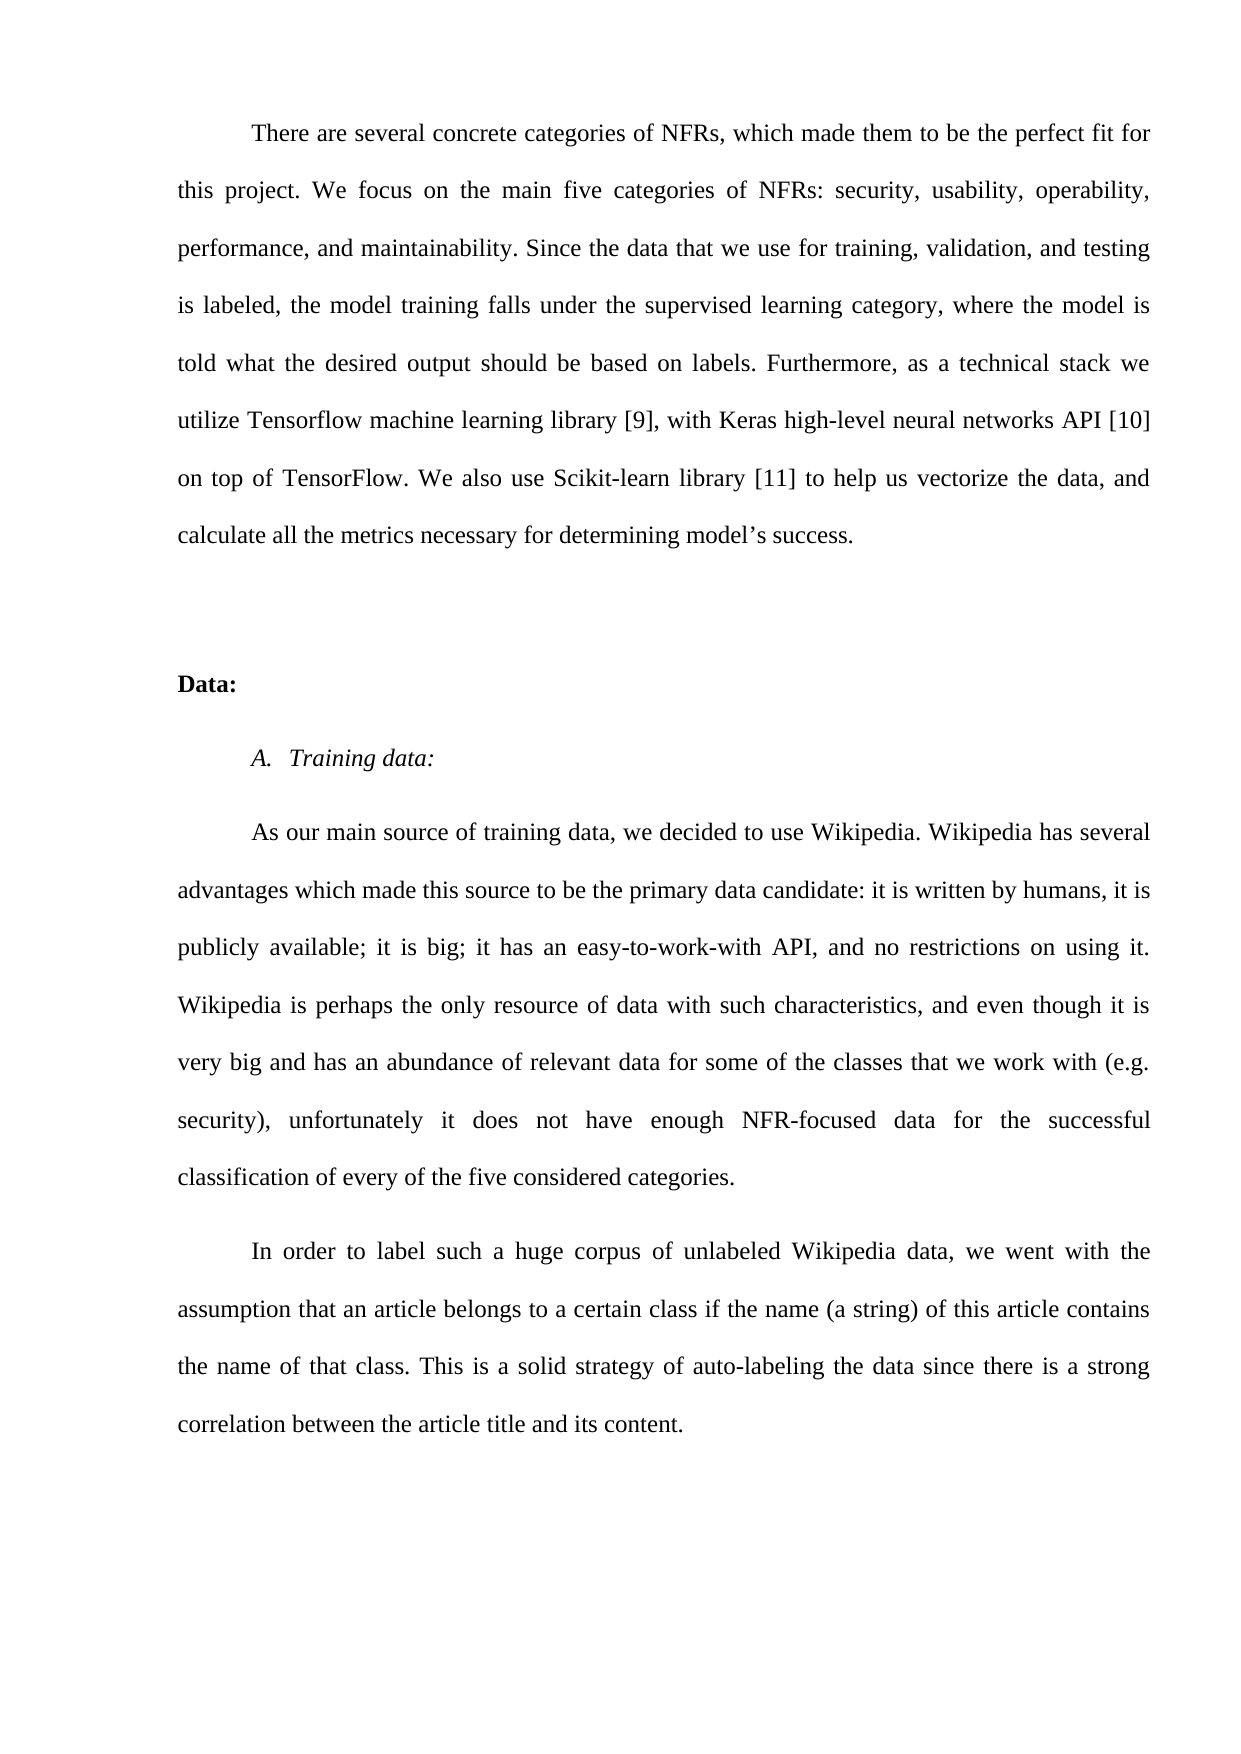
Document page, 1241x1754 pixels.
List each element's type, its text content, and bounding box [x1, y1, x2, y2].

text As our main source of training data, we decided to use Wikipedia. Wikipedia has several advantages which made this source to be the primary data candidate: it is written by humans, it is publicly available; it is big; it has an easy-to-work-with API, and no restrictions on using it. Wikipedia is perhaps the only resource of data with such characteristics, and even though it is very big and has an abundance of relevant data for some of the classes that we work with (e.g. security), unfortunately it does not have enough NFR-focused data for the successful classification of every of the five considered categories. [177, 817, 1152, 1191]
text Data: [177, 669, 1152, 698]
text There are several concrete categories of NFRs, which made them to be the perfect fit for this project. We focus on the main five categories of NFRs: security, usability, operability, performance, and maintainability. Since the data that we use for training, validation, and testing is labeled, the model training falls under the supervised learning category, where the model is told what the desired output should be based on labels. Furthermore, as a technical stack we utilize Tensorflow machine learning library [9], with Keras high-level neural networks API [10] on top of TensorFlow. We also use Scikit-learn library [11] to help us vectorize the data, and calculate all the metrics necessary for determining model’s success. [177, 118, 1152, 549]
list Training data: [251, 743, 1152, 772]
text In order to label such a huge corpus of unlabeled Wikipedia data, we went with the assumption that an article belongs to a certain class if the name (a string) of this article contains the name of that class. This is a solid strategy of auto-labeling the data since there is a strong correlation between the article title and its content. [177, 1236, 1152, 1438]
